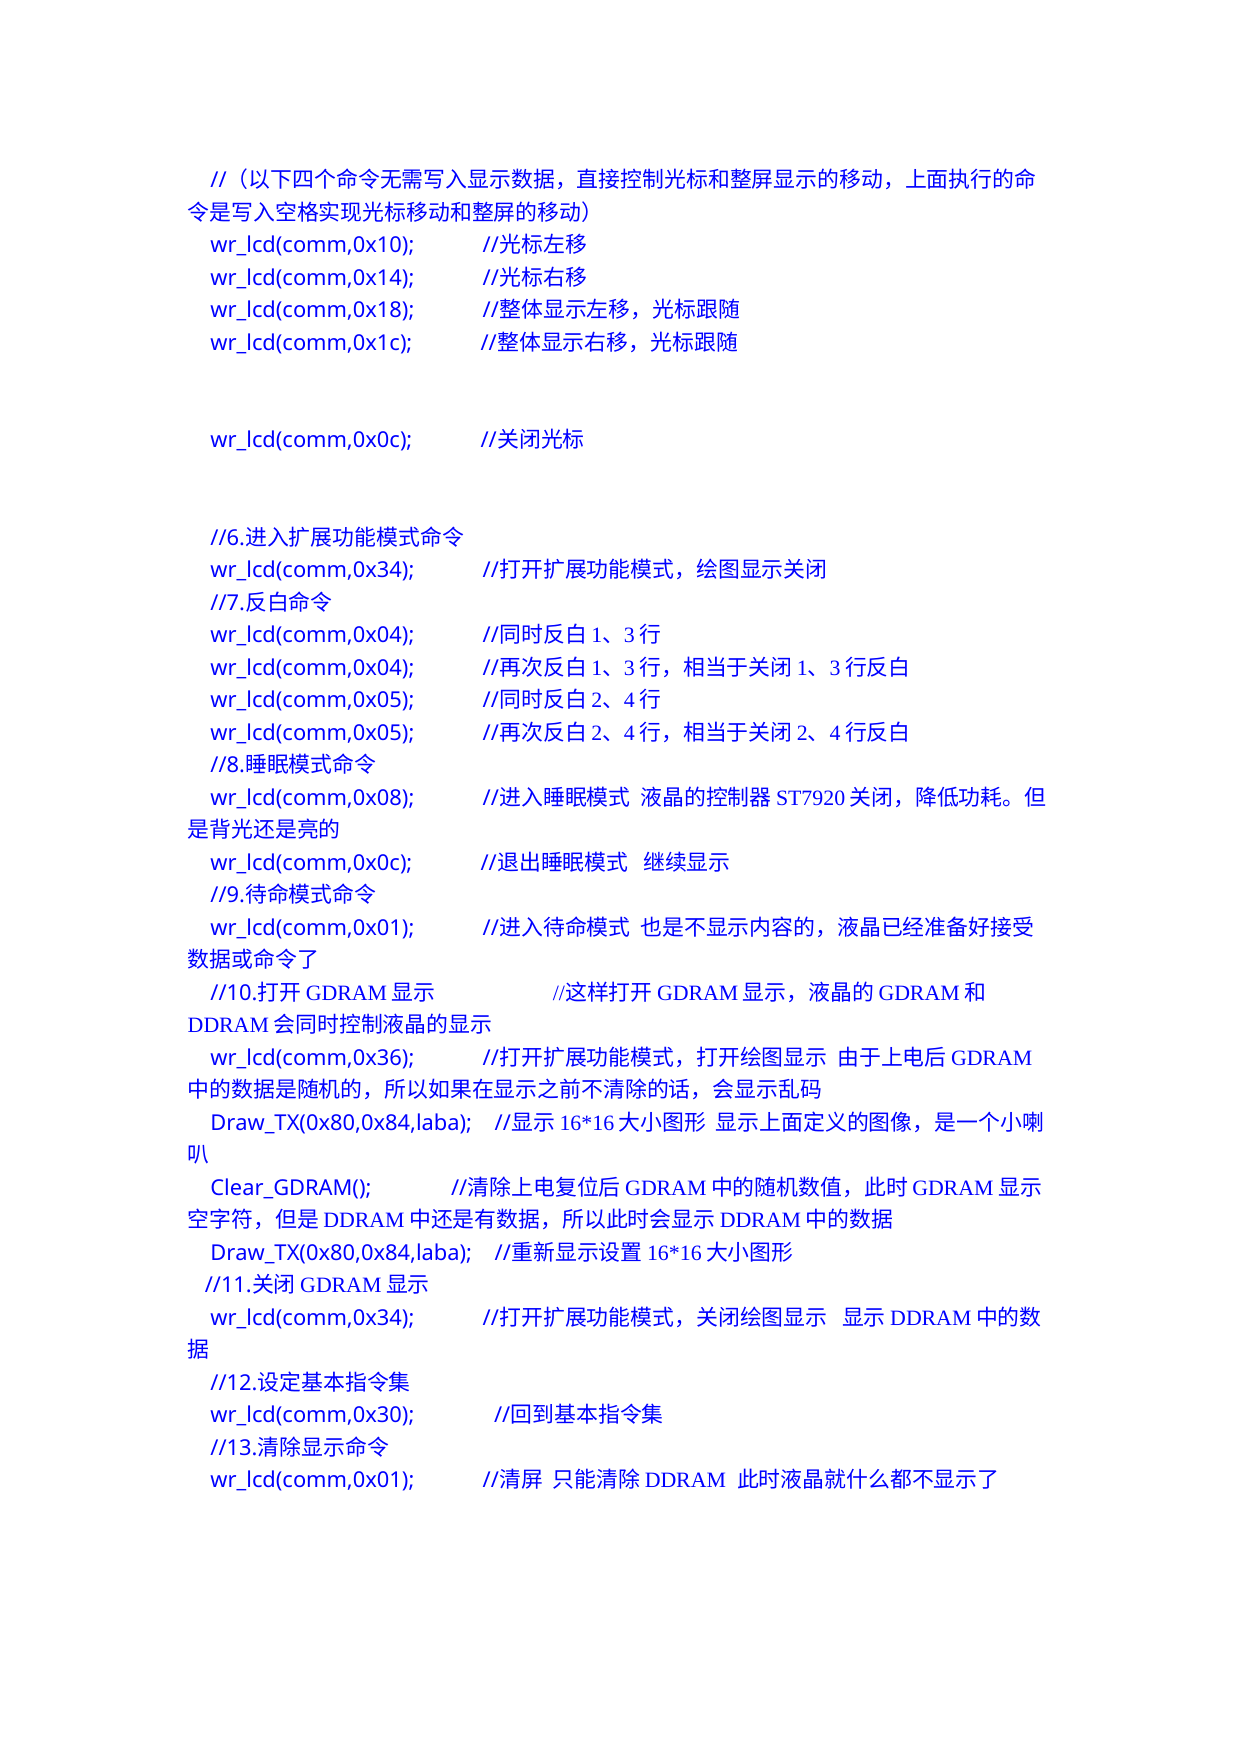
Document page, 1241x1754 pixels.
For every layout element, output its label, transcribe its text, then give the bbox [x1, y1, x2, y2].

text wr_lcd(comm,0x01); //进入待命模式 也是不显示内容的，液晶已经准备好接受数据或命令了 [187, 909, 1053, 974]
text Draw_TX(0x80,0x84,laba); //重新显示设置16*16大小图形 [187, 1234, 1053, 1267]
text wr_lcd(comm,0x05); //同时反白2、4行 [187, 682, 1053, 714]
text //10.打开GDRAM显示 //这样打开GDRAM显示，液晶的GDRAM和DDRAM会同时控制液晶的显示 [187, 974, 1053, 1039]
text wr_lcd(comm,0x04); //同时反白1、3行 [187, 617, 1053, 649]
text //12.设定基本指令集 [187, 1364, 1053, 1397]
text wr_lcd(comm,0x0c); //退出睡眠模式 继续显示 [187, 844, 1053, 877]
text //7.反白命令 [187, 584, 1053, 617]
text wr_lcd(comm,0x05); //再次反白2、4行，相当于关闭2、4行反白 [187, 714, 1053, 747]
text wr_lcd(comm,0x01); //清屏 只能清除DDRAM 此时液晶就什么都不显示了 [187, 1462, 1053, 1494]
text wr_lcd(comm,0x36); //打开扩展功能模式，打开绘图显示 由于上电后GDRAM中的数据是随机的，所以如果在显示之前不清除的话，会显示乱码 [187, 1039, 1053, 1104]
text wr_lcd(comm,0x04); //再次反白1、3行，相当于关闭1、3行反白 [187, 649, 1053, 682]
text wr_lcd(comm,0x08); //进入睡眠模式 液晶的控制器ST7920关闭，降低功耗。但是背光还是亮的 [187, 779, 1053, 844]
text wr_lcd(comm,0x14); //光标右移 [187, 259, 1053, 292]
text //8.睡眠模式命令 [187, 747, 1053, 779]
text //11.关闭GDRAM显示 [187, 1267, 1053, 1299]
text //13.清除显示命令 [187, 1429, 1053, 1462]
text //9.待命模式命令 [187, 877, 1053, 909]
text wr_lcd(comm,0x10); //光标左移 [187, 227, 1053, 259]
text wr_lcd(comm,0x30); //回到基本指令集 [187, 1397, 1053, 1429]
text wr_lcd(comm,0x18); //整体显示左移，光标跟随 [187, 292, 1053, 324]
text wr_lcd(comm,0x34); //打开扩展功能模式，绘图显示关闭 [187, 552, 1053, 584]
text Clear_GDRAM(); //清除上电复位后GDRAM中的随机数值，此时GDRAM显示空字符，但是DDRAM中还是有数据，所以此时会显示DDRAM中的数据 [187, 1169, 1053, 1234]
text //（以下四个命令无需写入显示数据，直接控制光标和整屏显示的移动，上面执行的命令是写入空格实现光标移动和整屏的移动） [187, 162, 1053, 227]
text wr_lcd(comm,0x0c); //关闭光标 [187, 422, 1053, 454]
text Draw_TX(0x80,0x84,laba); //显示16*16大小图形 显示上面定义的图像，是一个小喇叭 [187, 1104, 1053, 1169]
text //6.进入扩展功能模式命令 [187, 519, 1053, 552]
text wr_lcd(comm,0x34); //打开扩展功能模式，关闭绘图显示 显示DDRAM中的数据 [187, 1299, 1053, 1364]
text wr_lcd(comm,0x1c); //整体显示右移，光标跟随 [187, 324, 1053, 357]
